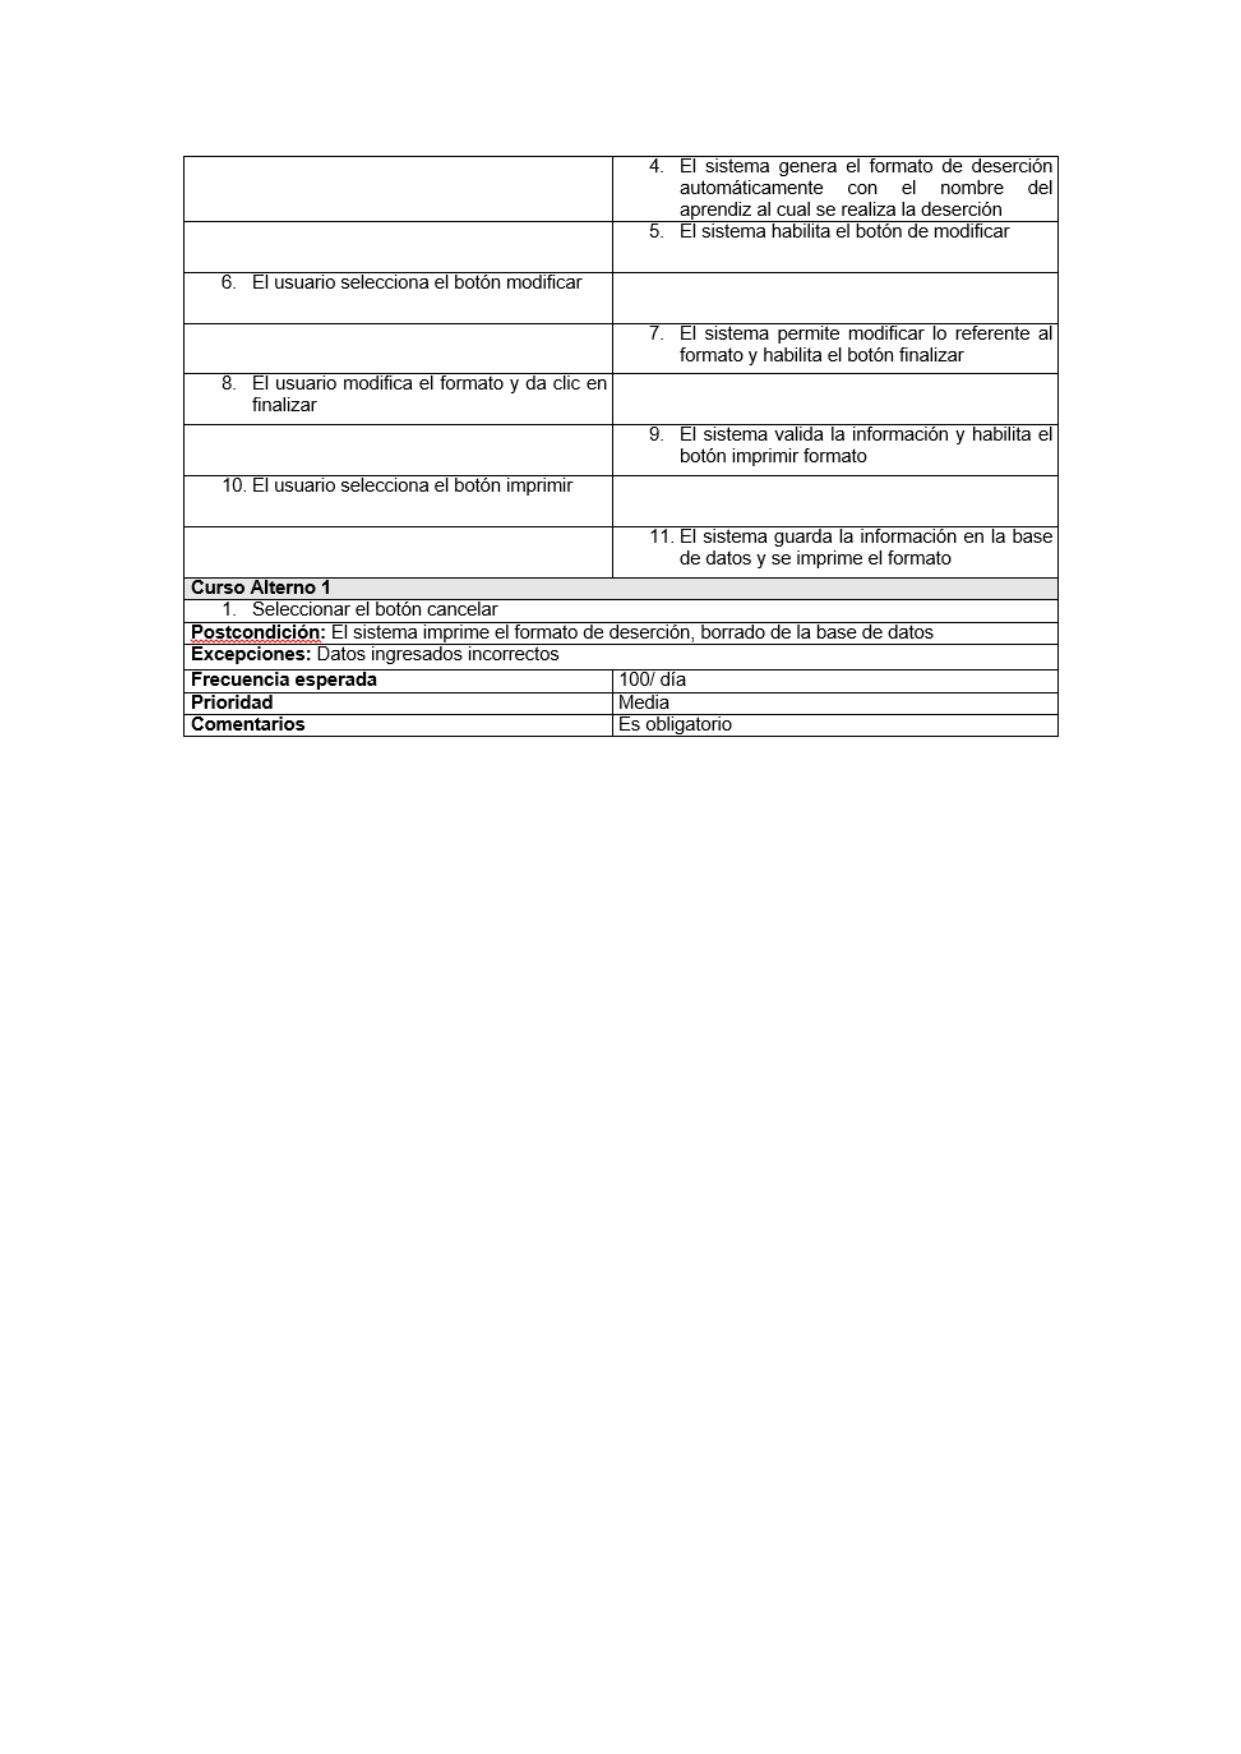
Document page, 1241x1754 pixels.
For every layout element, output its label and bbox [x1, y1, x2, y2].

picture [177, 147, 1063, 746]
